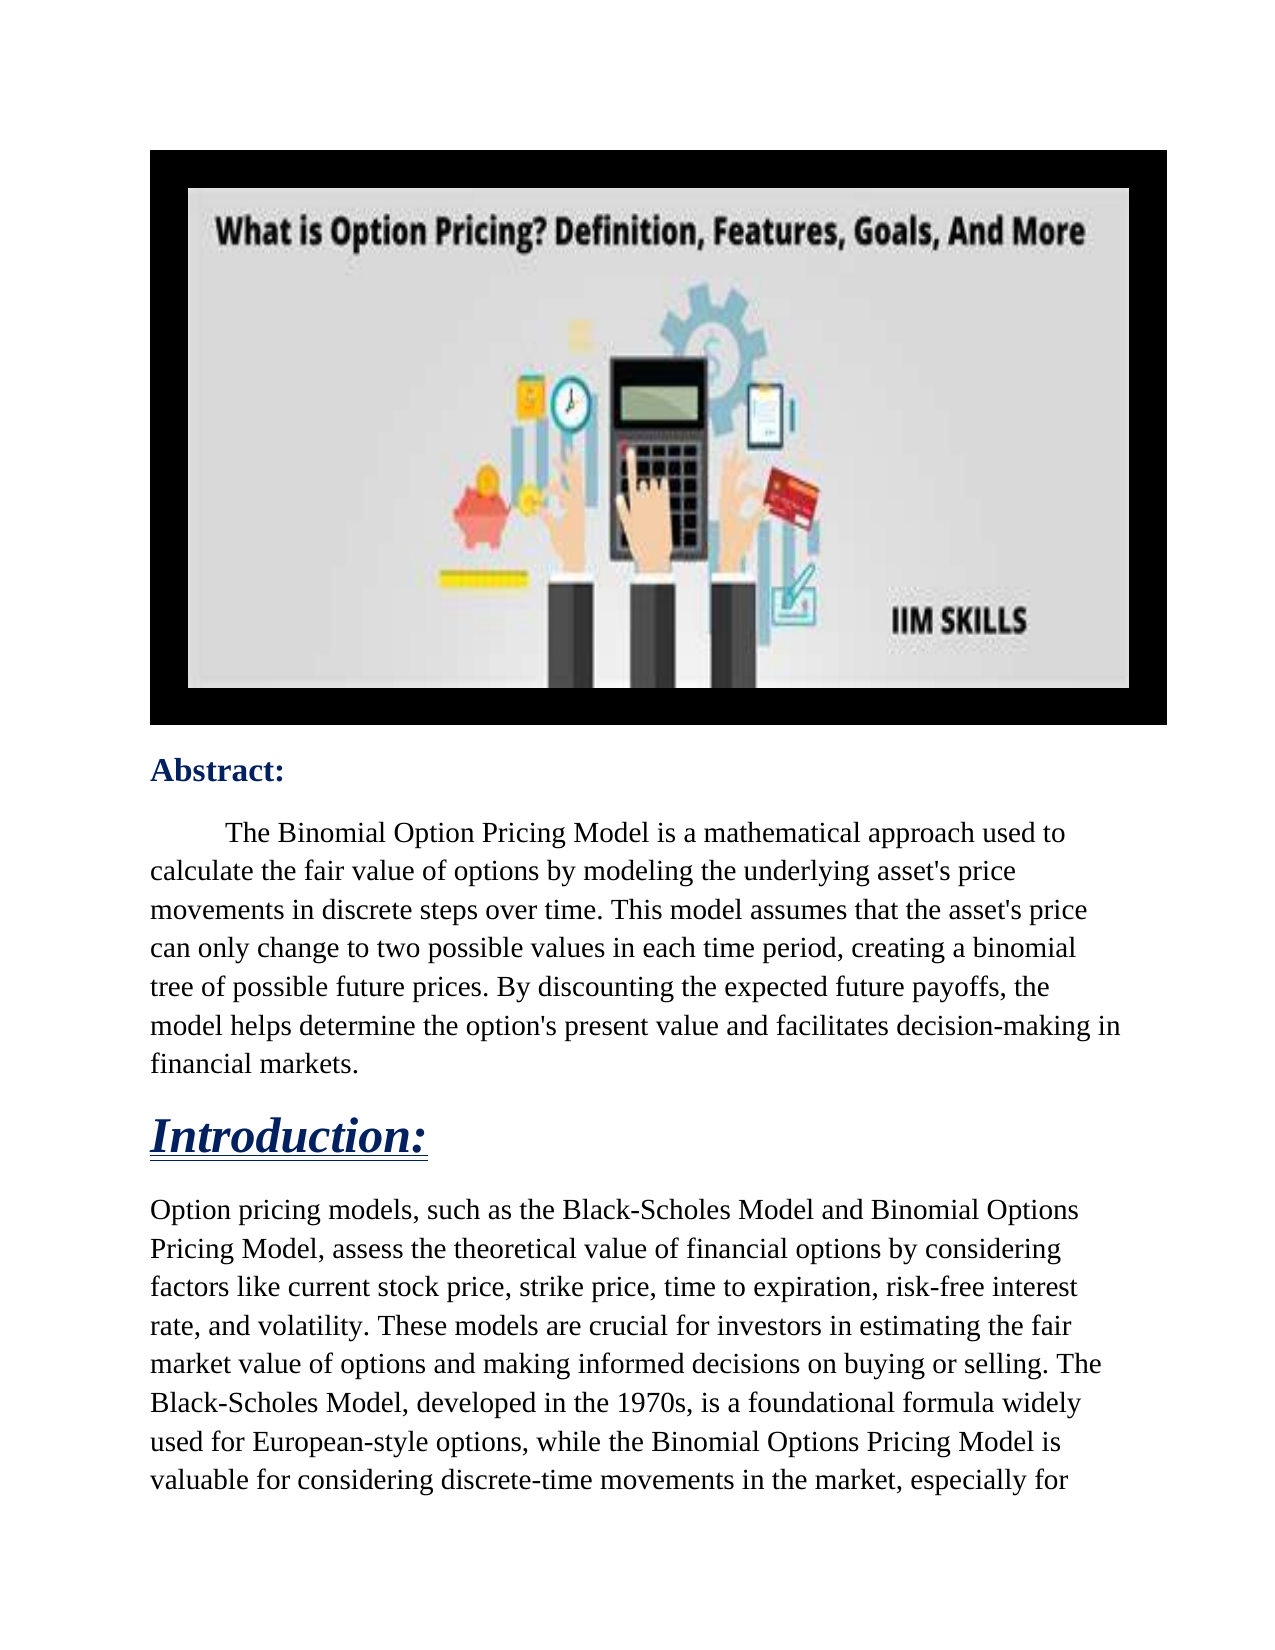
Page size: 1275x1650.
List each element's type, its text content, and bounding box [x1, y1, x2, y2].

text Introduction: [150, 1106, 1125, 1163]
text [150, 1192, 1125, 1496]
picture [188, 188, 1129, 688]
text The Binomial Option Pricing Model is a mathematical approach used to calculate the fair value of options by modeling the underlying asset's price movements in discrete steps over time. This model assumes that the asset's price can only change to two possible values in each time period, creating a binomial tree of possible future prices. By discounting the expected future payoffs, the model helps determine the option's present value and facilitates decision-making in financial markets. [150, 815, 1125, 1080]
text Abstract: [150, 750, 1125, 788]
